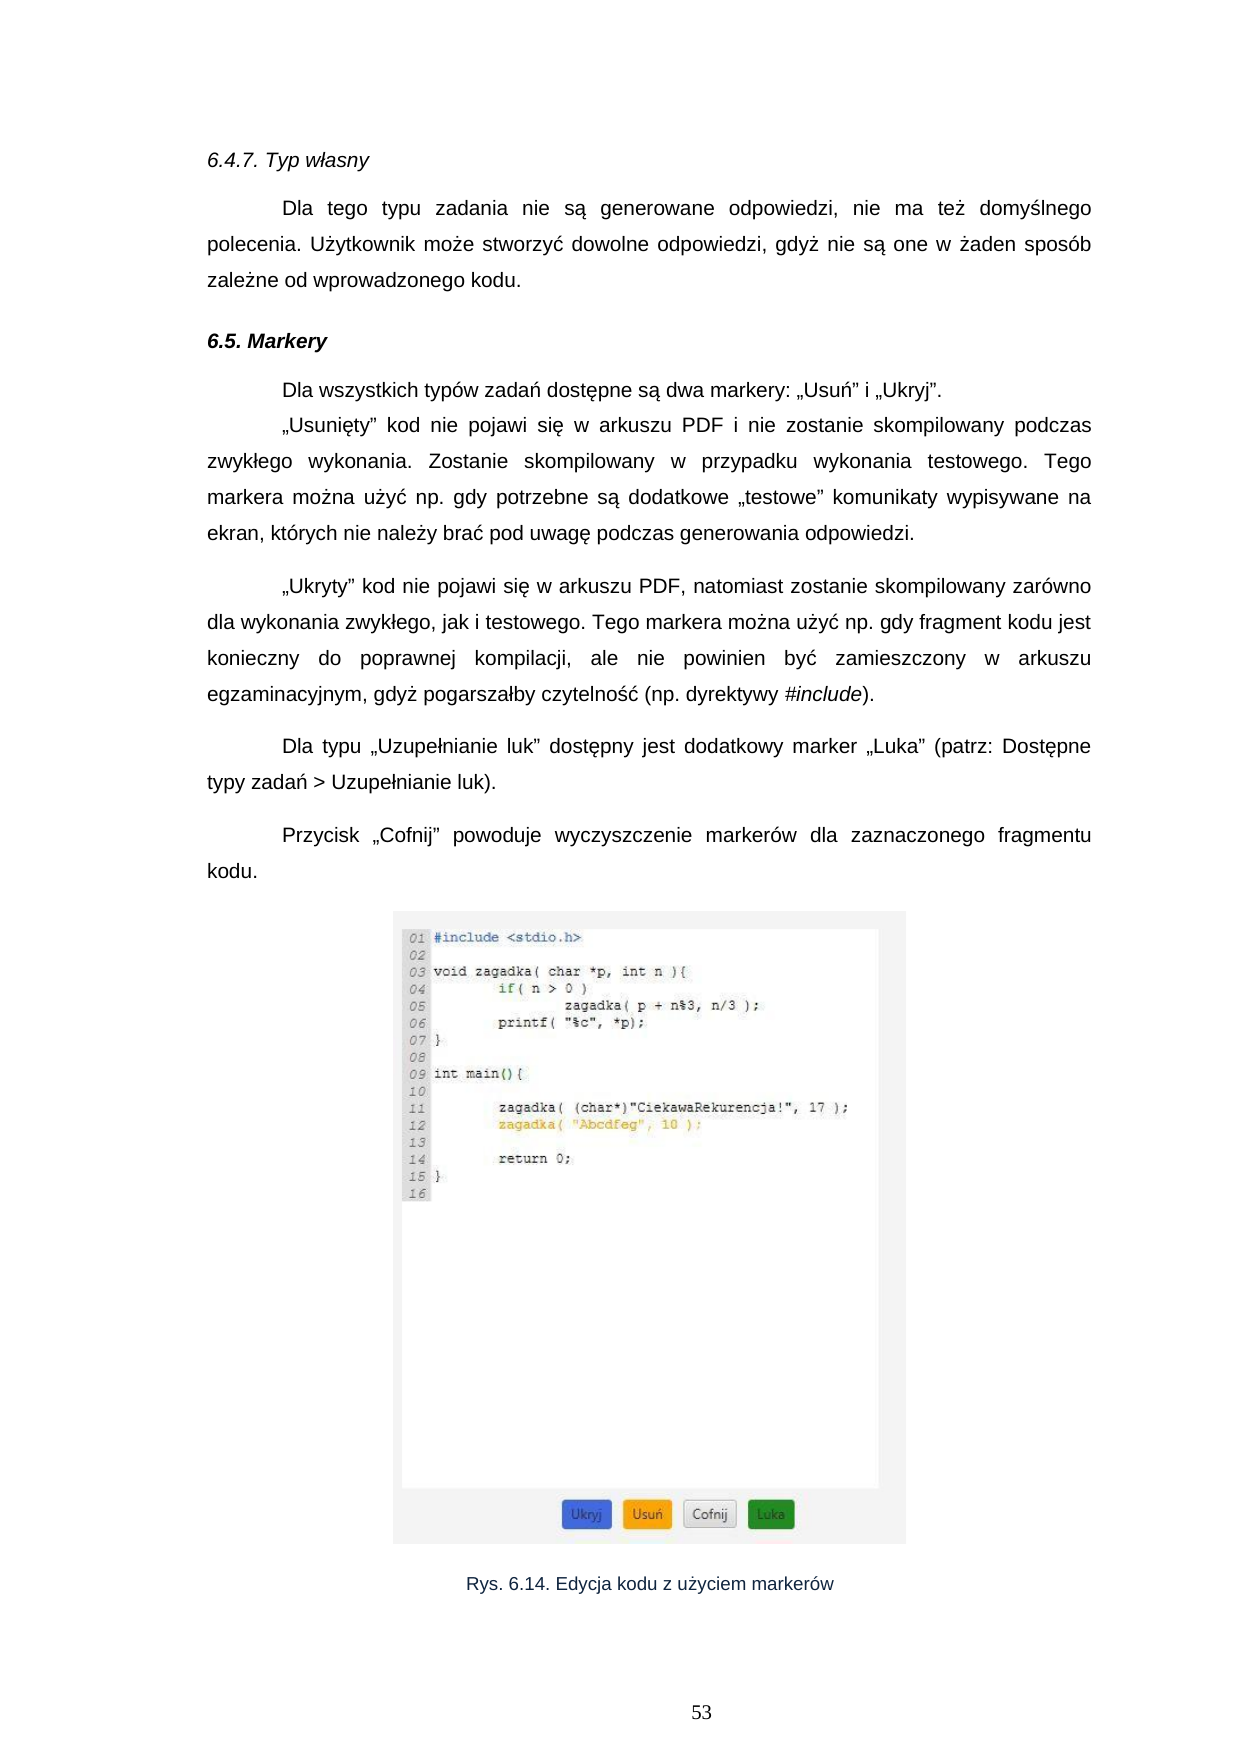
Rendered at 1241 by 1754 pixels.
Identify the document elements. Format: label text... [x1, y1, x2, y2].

text Dla typu „Uzupełnianie luk” dostępny jest dodatkowy marker „Luka” (patrz: Dostępne typy zadań > Uzupełnianie luk). [207, 734, 1092, 794]
text Rys. 6.14. Edycja kodu z użyciem markerów [207, 1573, 1092, 1594]
picture [393, 911, 907, 1544]
text Dla tego typu zadania nie są generowane odpowiedzi, nie ma też domyślnego polecenia. Użytkownik może stworzyć dowolne odpowiedzi, gdyż nie są one w żaden sposób zależne od wprowadzonego kodu. [207, 196, 1092, 292]
text Przycisk „Cofnij” powoduje wyczyszczenie markerów dla zaznaczonego fragmentu kodu. [207, 823, 1092, 883]
text „Usunięty” kod nie pojawi się w arkuszu PDF i nie zostanie skompilowany podczas zwykłego wykonania. Zostanie skompilowany w przypadku wykonania testowego. Tego markera można użyć np. gdy potrzebne są dodatkowe „testowe” komunikaty wypisywane na ekran, których nie należy brać pod uwagę podczas generowania odpowiedzi. [207, 413, 1092, 545]
subtitle 6.5. Markery [207, 329, 1092, 353]
text „Ukryty” kod nie pojawi się w arkuszu PDF, natomiast zostanie skompilowany zarówno dla wykonania zwykłego, jak i testowego. Tego markera można użyć np. gdy fragment kodu jest konieczny do poprawnej kompilacji, ale nie powinien być zamieszczony w arkuszu egzaminacyjnym, gdyż pogarszałby czytelność (np. dyrektywy #include). [207, 574, 1092, 706]
text Dla wszystkich typów zadań dostępne są dwa markery: „Usuń” i „Ukryj”. [207, 377, 1092, 401]
subtitle 6.4.7. Typ własny [207, 148, 1092, 172]
